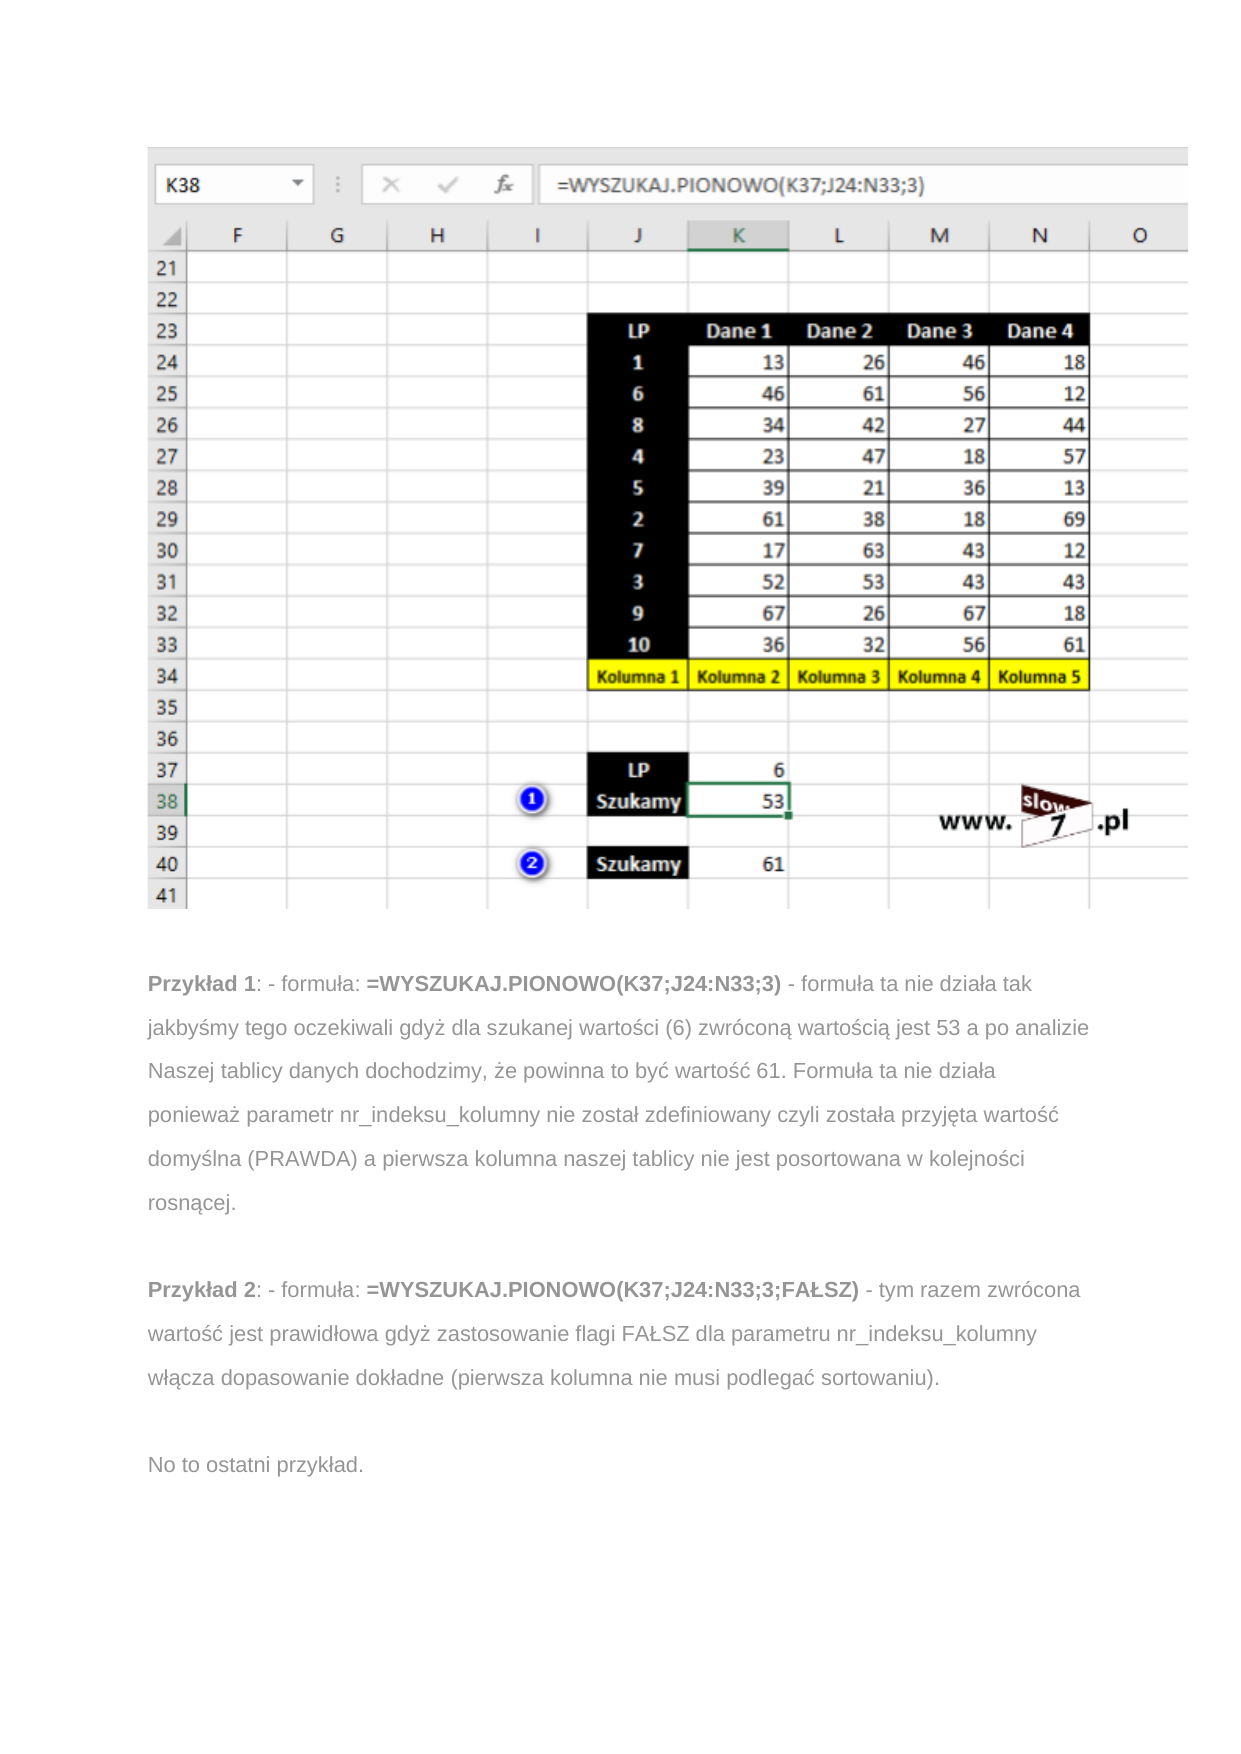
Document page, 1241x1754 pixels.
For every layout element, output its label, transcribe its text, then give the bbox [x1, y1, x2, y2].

picture [147, 147, 1189, 909]
text Przykład 1: - formuła: =WYSZUKAJ.PIONOWO(K37;J24:N33;3) - formuła ta nie działa tak jakbyśmy tego oczekiwali gdyż dla szukanej wartości (6) zwróconą wartością jest 53 a po analizie Naszej tablicy danych dochodzimy, że powinna to być wartość 61. Formuła ta nie działa ponieważ parametr nr_indeksu_kolumny nie został zdefiniowany czyli została przyjęta wartość domyślna (PRAWDA) a pierwsza kolumna naszej tablicy nie jest posortowana w kolejności rosnącej. [148, 952, 1093, 1215]
text No to ostatni przykład. [148, 1433, 1093, 1477]
text Przykład 2: - formuła: =WYSZUKAJ.PIONOWO(K37;J24:N33;3;FAŁSZ) - tym razem zwrócona wartość jest prawidłowa gdyż zastosowanie flagi FAŁSZ dla parametru nr_indeksu_kolumny włącza dopasowanie dokładne (pierwsza kolumna nie musi podlegać sortowaniu). [148, 1258, 1093, 1390]
